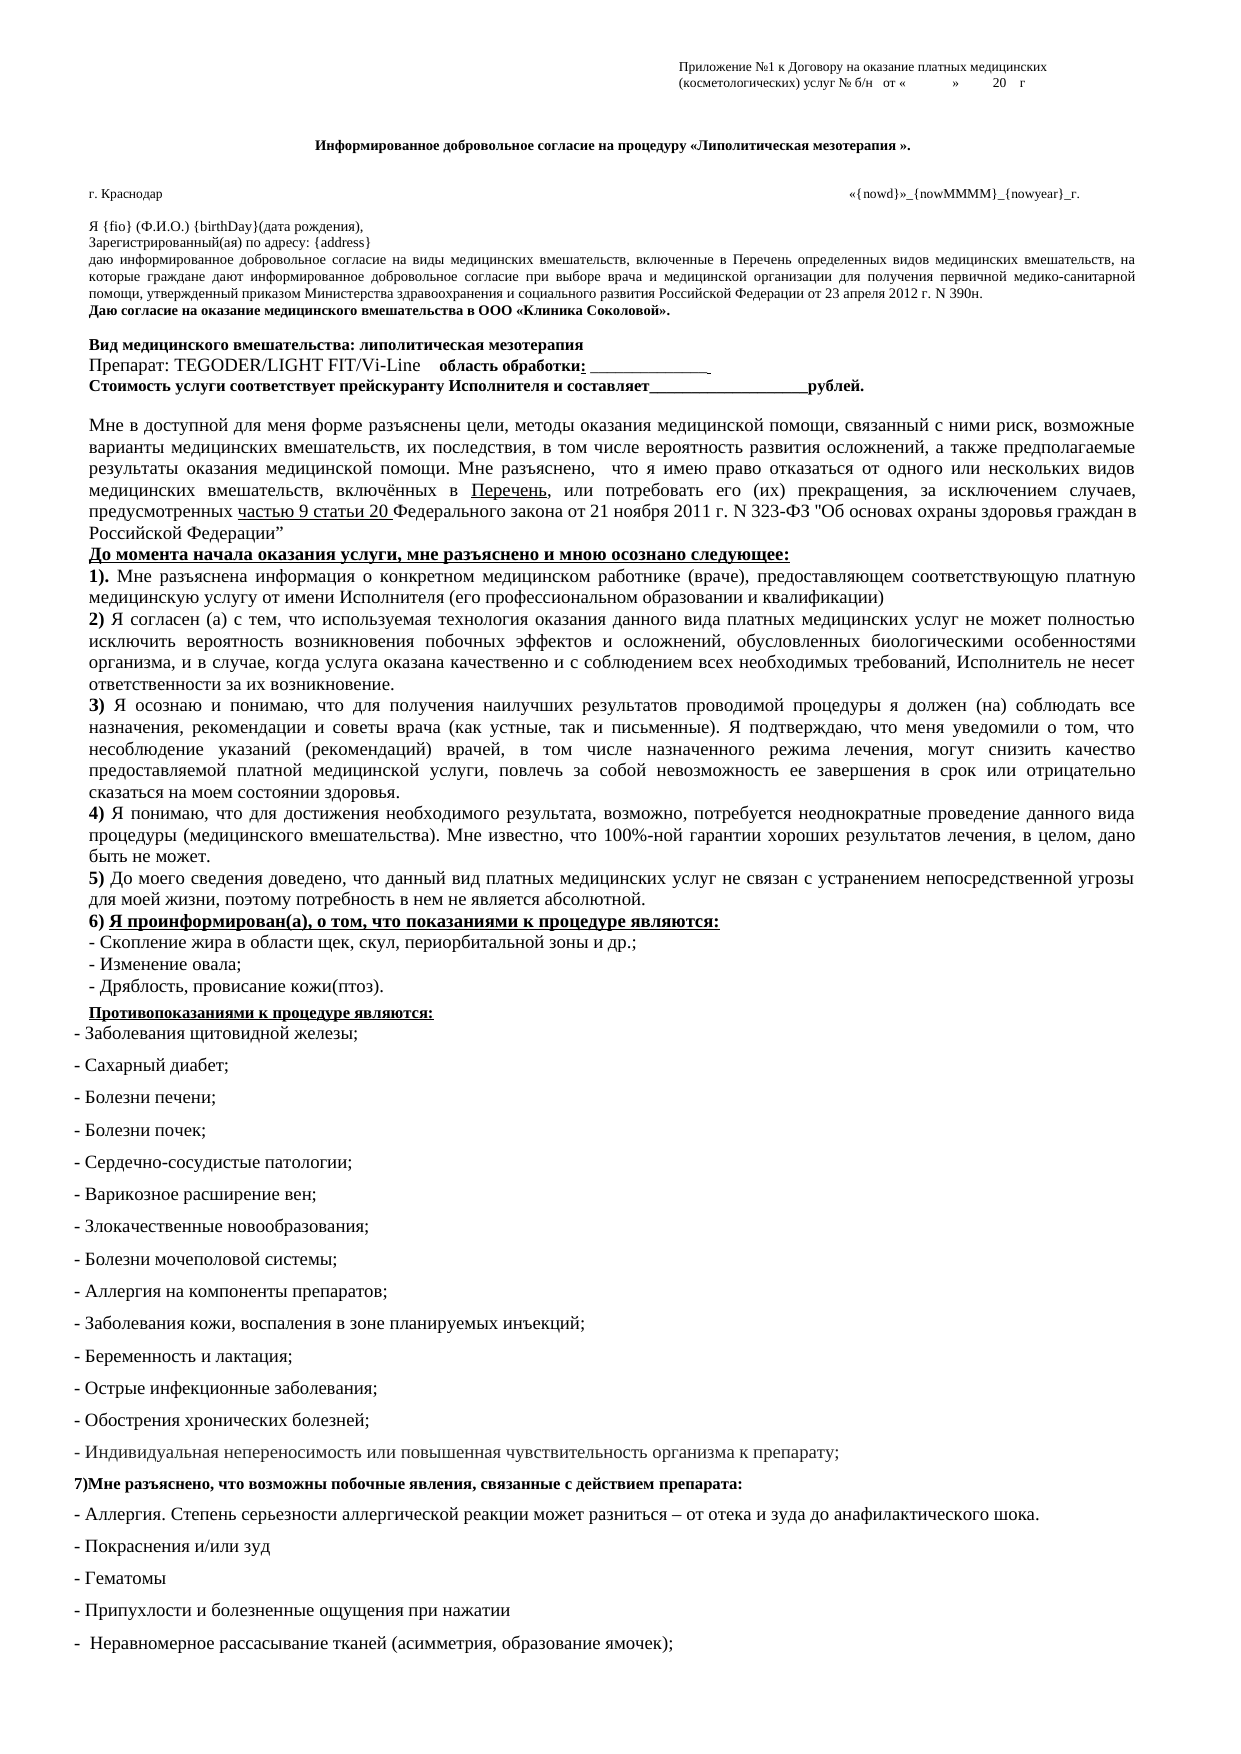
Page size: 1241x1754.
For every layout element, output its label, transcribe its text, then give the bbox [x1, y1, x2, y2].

text - Дряблость, провисание кожи(птоз). [89, 974, 1137, 996]
text До момента начала оказания услуги, мне разъяснено и мною осознано следующее: [89, 543, 1137, 565]
text - Варикозное расширение вен; [74, 1183, 1137, 1204]
text 1). Мне разъяснена информация о конкретном медицинском работнике (враче), предоставляющем соответствующую платную медицинскую услугу от имени Исполнителя (его профессиональном образовании и квалификации) [89, 565, 1137, 608]
text З) Я осознаю и понимаю, что для получения наилучших результатов проводимой процедуры я должен (на) соблюдать все назначения, рекомендации и советы врача (как устные, так и письменные). Я подтверждаю, что меня уведомили о том, что несоблюдение указаний (рекомендаций) врачей, в том числе назначенного режима лечения, могут снизить качество предоставляемой платной медицинской услуги, повлечь за собой невозможность ее завершения в срок или отрицательно сказаться на моем состоянии здоровья. [89, 694, 1137, 802]
text Вид медицинского вмешательства: липолитическая мезотерапия [89, 335, 1137, 354]
text - Сердечно-сосудистые патологии; [74, 1151, 1137, 1172]
text 6) Я проинформирован(а), о том, что показаниями к процедуре являются: [89, 910, 1137, 931]
text - Беременность и лактация; [74, 1344, 1137, 1366]
text даю информированное добровольное согласие на виды медицинских вмешательств, включенные в Перечень определенных видов медицинских вмешательств, на которые граждане дают информированное добровольное согласие при выборе врача и медицинской организации для получения первичной медико-санитарной помощи, утвержденный приказом Министерства здравоохранения и социального развития Российской Федерации от 23 апреля 2012 г. N 390н. [89, 251, 1137, 301]
text - Индивидуальная непереносимость или повышенная чувствительность организма к препарату; [74, 1441, 1137, 1463]
text 5) До моего сведения доведено, что данный вид платных медицинских услуг не связан с устранением непосредственной угрозы для моей жизни, поэтому потребность в нем не является абсолютной. [89, 867, 1137, 910]
text - Обострения хронических болезней; [74, 1409, 1137, 1431]
text - Аллергия. Степень серьезности аллергической реакции может разниться – от отека и зуда до анафилактического шока. [74, 1502, 1137, 1524]
subtitle Информированное добровольное согласие на процедуру «Липолитическая мезотерапия ». [89, 137, 1137, 154]
text Зарегистрированный(ая) по адресу: {address} [89, 234, 1137, 251]
text 7)Мне разъяснено, что возможны побочные явления, связанные с действием препарата: [74, 1474, 1137, 1493]
text Мне в доступной для меня форме разъяснены цели, методы оказания медицинской помощи, связанный с ними риск, возможные варианты медицинских вмешательств, их последствия, в том числе вероятность развития осложнений, а также предполагаемые результаты оказания медицинской помощи. Мне разъяснено, что я имею право отказаться от одного или нескольких видов медицинских вмешательств, включённых в Перечень, или потребовать его (их) прекращения, за исключением случаев, предусмотренных частью 9 статьи 20 Федерального закона от 21 ноября 2011 г. N 323-ФЗ ''Об основах охраны здоровья граждан в Российской Федерации” [89, 414, 1137, 543]
text Я {fio} (Ф.И.О.) {birthDay}(дата рождения), [89, 217, 1137, 234]
text - Скопление жира в области щек, скул, периорбитальной зоны и др.; [89, 931, 1137, 953]
text - Неравномерное рассасывание тканей (асимметрия, образование ямочек); [74, 1632, 1137, 1653]
text - Болезни печени; [74, 1086, 1137, 1108]
text - Покраснения и/или зуд [74, 1535, 1137, 1556]
text - Заболевания щитовидной железы; [74, 1022, 1137, 1043]
text - Злокачественные новообразования; [74, 1215, 1137, 1237]
text - Аллергия на компоненты препаратов; [74, 1280, 1137, 1301]
text - Острые инфекционные заболевания; [74, 1377, 1137, 1398]
text Противопоказаниями к процедуре являются: [89, 1002, 1137, 1022]
text - Гематомы [74, 1567, 1137, 1588]
text Стоимость услуги соответствует прейскуранту Исполнителя и составляет___________________рублей. [89, 376, 1137, 395]
text - Сахарный диабет; [74, 1054, 1137, 1075]
text - Заболевания кожи, воспаления в зоне планируемых инъекций; [74, 1312, 1137, 1334]
text Приложение №1 к Договору на оказание платных медицинских (косметологических) услуг № б/н от « » 20 г [679, 59, 1137, 90]
text 2) Я согласен (а) с тем, что используемая технология оказания данного вида платных медицинских услуг не может полностью исключить вероятность возникновения побочных эффектов и осложнений, обусловленных биологическими особенностями организма, и в случае, когда услуга оказана качественно и с соблюдением всех необходимых требований, Исполнитель не несет ответственности за их возникновение. [89, 608, 1137, 694]
text г. Краснодар «{nowd}»_{nowMMMM}_{nowyear}_г. [89, 186, 1137, 202]
text - Болезни почек; [74, 1118, 1137, 1140]
text - Припухлости и болезненные ощущения при нажатии [74, 1599, 1137, 1621]
text - Болезни мочеполовой системы; [74, 1248, 1137, 1269]
text 4) Я понимаю, что для достижения необходимого результата, возможно, потребуется неоднократные проведение данного вида процедуры (медицинского вмешательства). Мне известно, что 100%-ной гарантии хороших результатов лечения, в целом, дано быть не может. [89, 802, 1137, 867]
text Препарат: TEGODER/LIGHT FIT/Vi-Line область обработки: ______________ [89, 354, 1137, 376]
text - Изменение овала; [89, 953, 1137, 974]
text Даю согласие на оказание медицинского вмешательства в ООО «Клиника Соколовой». [89, 301, 1137, 318]
